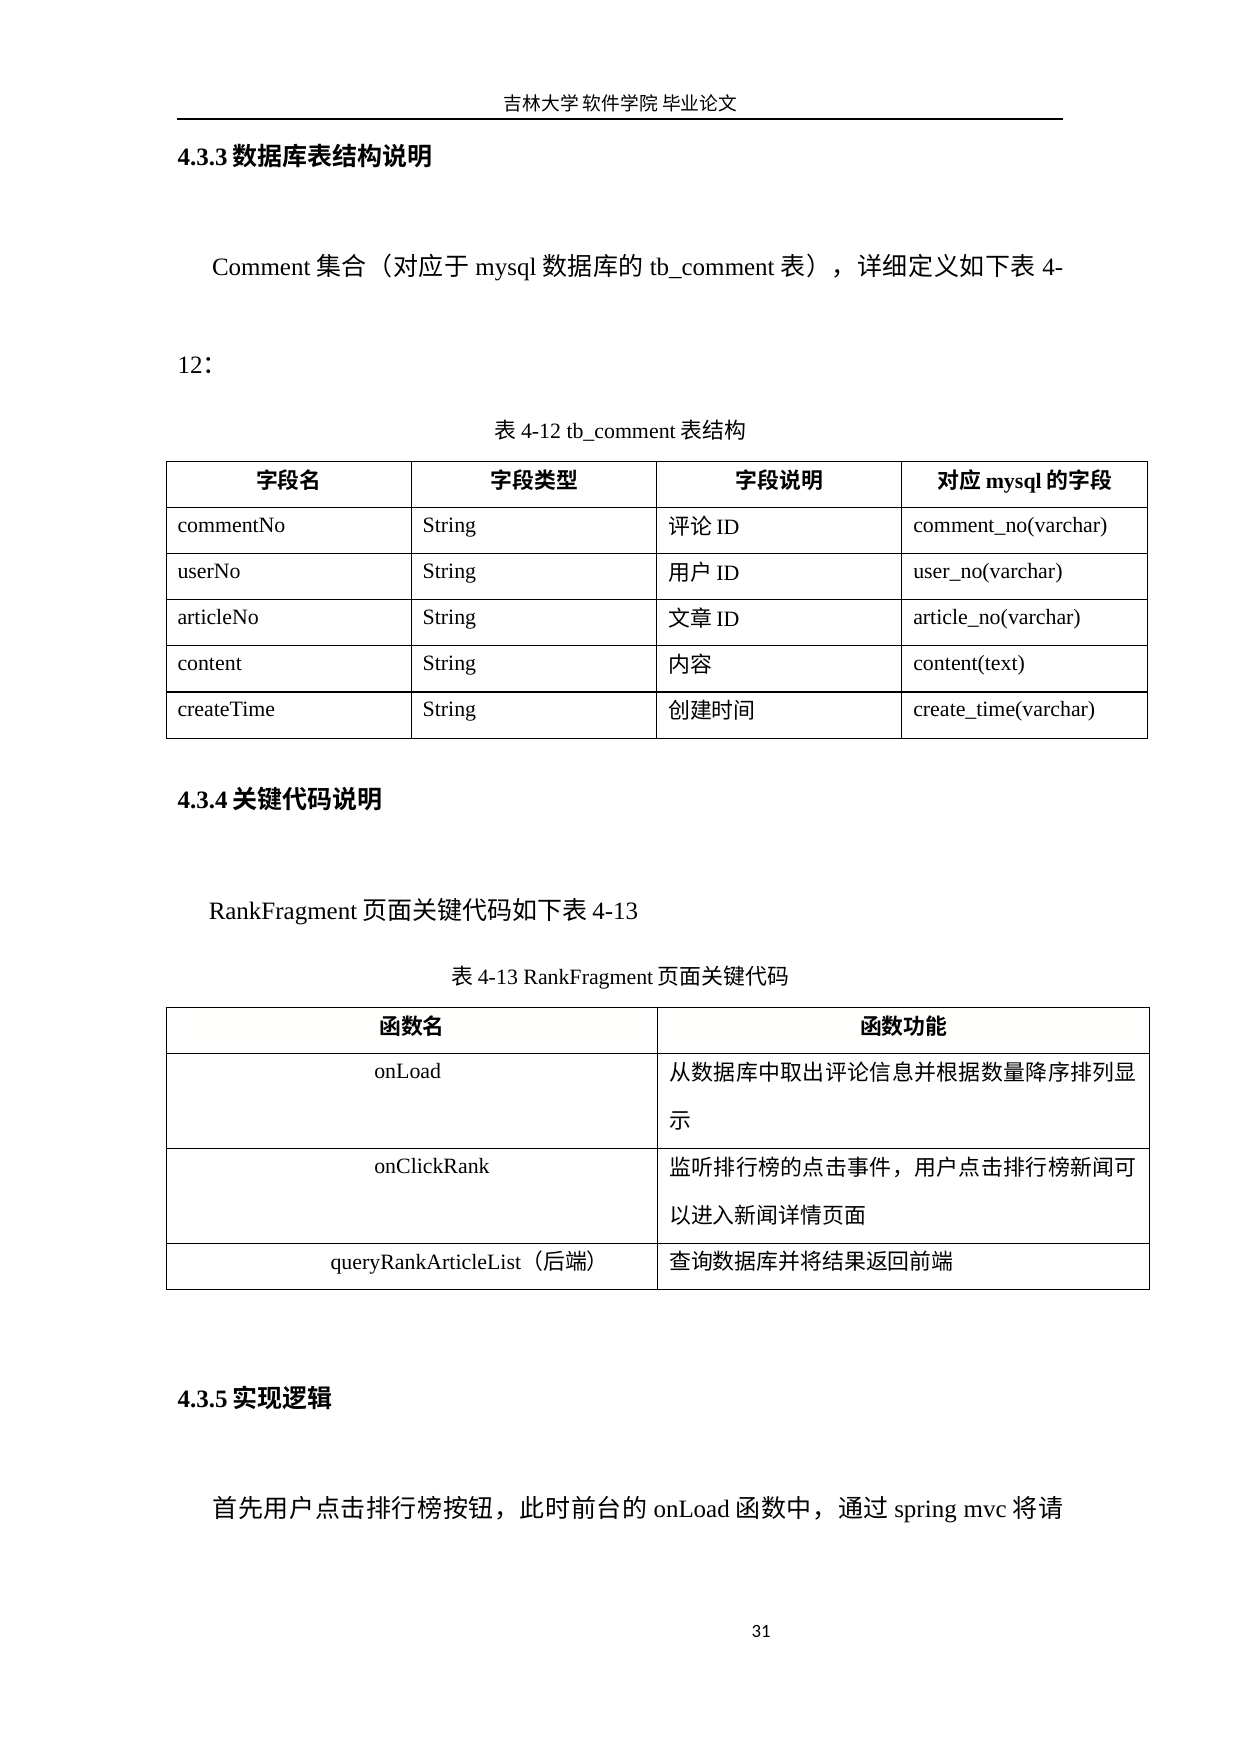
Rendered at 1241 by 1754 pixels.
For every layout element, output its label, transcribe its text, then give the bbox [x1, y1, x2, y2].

table_cell 内容 [657, 646, 901, 691]
text 表4-13 RankFragment页面关键代码 [177, 959, 1063, 991]
table_header 对应mysql的字段 [902, 462, 1147, 507]
table_cell comment_no(varchar) [902, 508, 1147, 553]
table_cell articleNo [167, 600, 411, 645]
table_cell 创建时间 [657, 693, 901, 737]
table_cell user_no(varchar) [902, 554, 1147, 599]
text 表4-12 tb_comment表结构 [177, 413, 1063, 445]
table_header 字段类型 [412, 462, 656, 507]
table_cell 用户ID [657, 554, 901, 599]
table_cell content [167, 646, 411, 691]
table_cell 查询数据库并将结果返回前端 [658, 1244, 1149, 1289]
table_cell queryRankArticleList（后端） [167, 1244, 657, 1289]
subtitle 4.3.4关键代码说明 [177, 766, 1063, 831]
table_cell create_time(varchar) [902, 693, 1147, 737]
table_cell content(text) [902, 646, 1147, 691]
table_header 字段说明 [657, 462, 901, 507]
table_header 函数功能 [658, 1008, 1149, 1053]
table_cell onClickRank [167, 1149, 657, 1243]
table_cell article_no(varchar) [902, 600, 1147, 645]
table_cell userNo [167, 554, 411, 599]
table_header 函数名 [167, 1008, 657, 1053]
table_cell 监听排行榜的点击事件，用户点击排行榜新闻可以进入新闻详情页面 [658, 1149, 1149, 1243]
table_cell 从数据库中取出评论信息并根据数量降序排列显示 [658, 1054, 1149, 1148]
text RankFragment页面关键代码如下表4-13 [177, 876, 1063, 941]
subtitle 4.3.5实现逻辑 [177, 1364, 1063, 1429]
table_cell 文章ID [657, 600, 901, 645]
table_cell createTime [167, 693, 411, 737]
table_cell String [412, 508, 656, 553]
table_cell 评论ID [657, 508, 901, 553]
text Comment集合（对应于mysql数据库的tb_comment表），详细定义如下表4-12： [177, 232, 1063, 395]
table_cell String [412, 600, 656, 645]
table_cell String [412, 693, 656, 737]
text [177, 1474, 1063, 1539]
subtitle 4.3.3数据库表结构说明 [177, 122, 1063, 187]
table_header 字段名 [167, 462, 411, 507]
table_cell String [412, 554, 656, 599]
table_cell String [412, 646, 656, 691]
table_cell commentNo [167, 508, 411, 553]
table_cell onLoad [167, 1054, 657, 1148]
